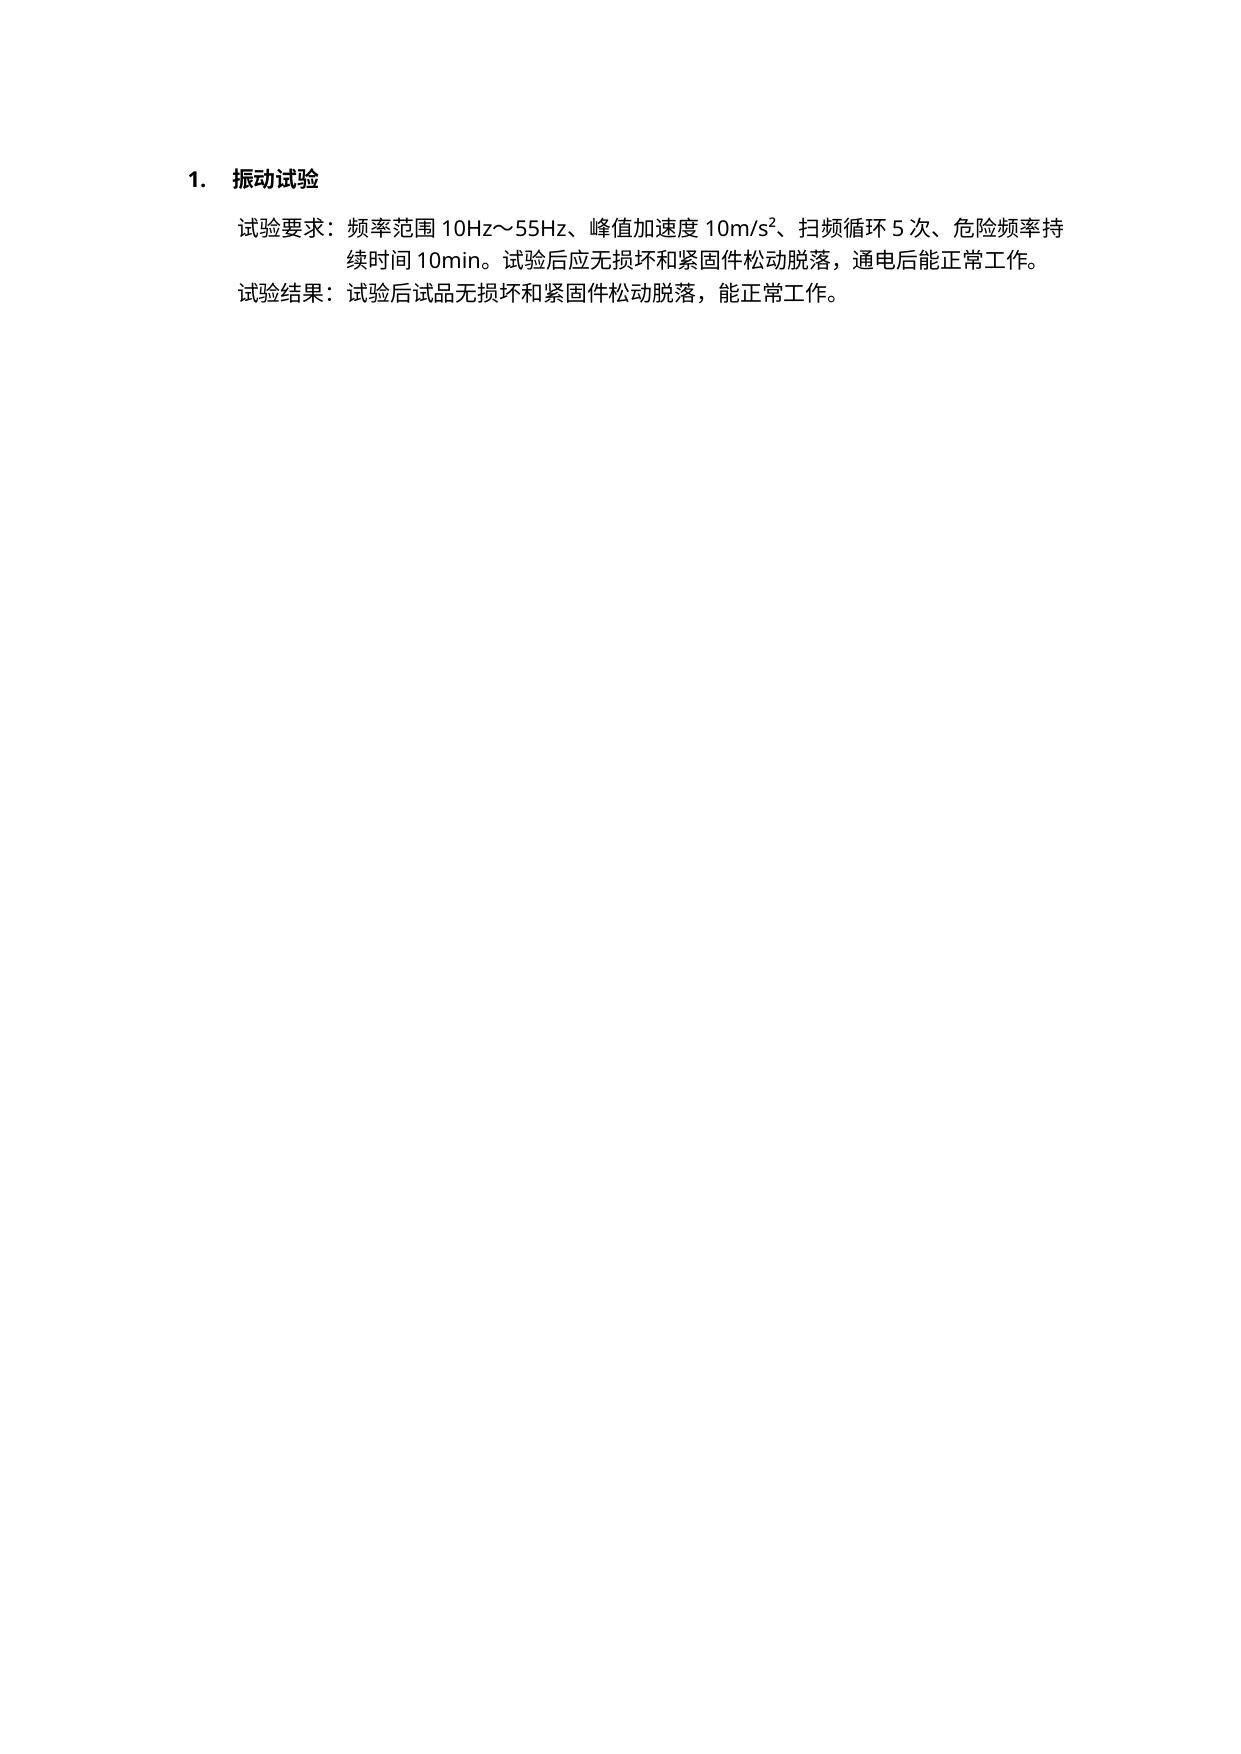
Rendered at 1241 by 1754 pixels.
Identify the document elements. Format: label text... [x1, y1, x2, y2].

text 试验要求：频率范围10Hz～55Hz、峰值加速度/s²、扫频循环5次、危险频率持续时间10min。试验后应无损坏和紧固件松动脱落，通电后能正常工作。 [237, 210, 1064, 275]
list 振动试验 [187, 162, 1053, 194]
text 试验结果：试验后试品无损坏和紧固件松动脱落，能正常工作。 [237, 275, 1064, 308]
